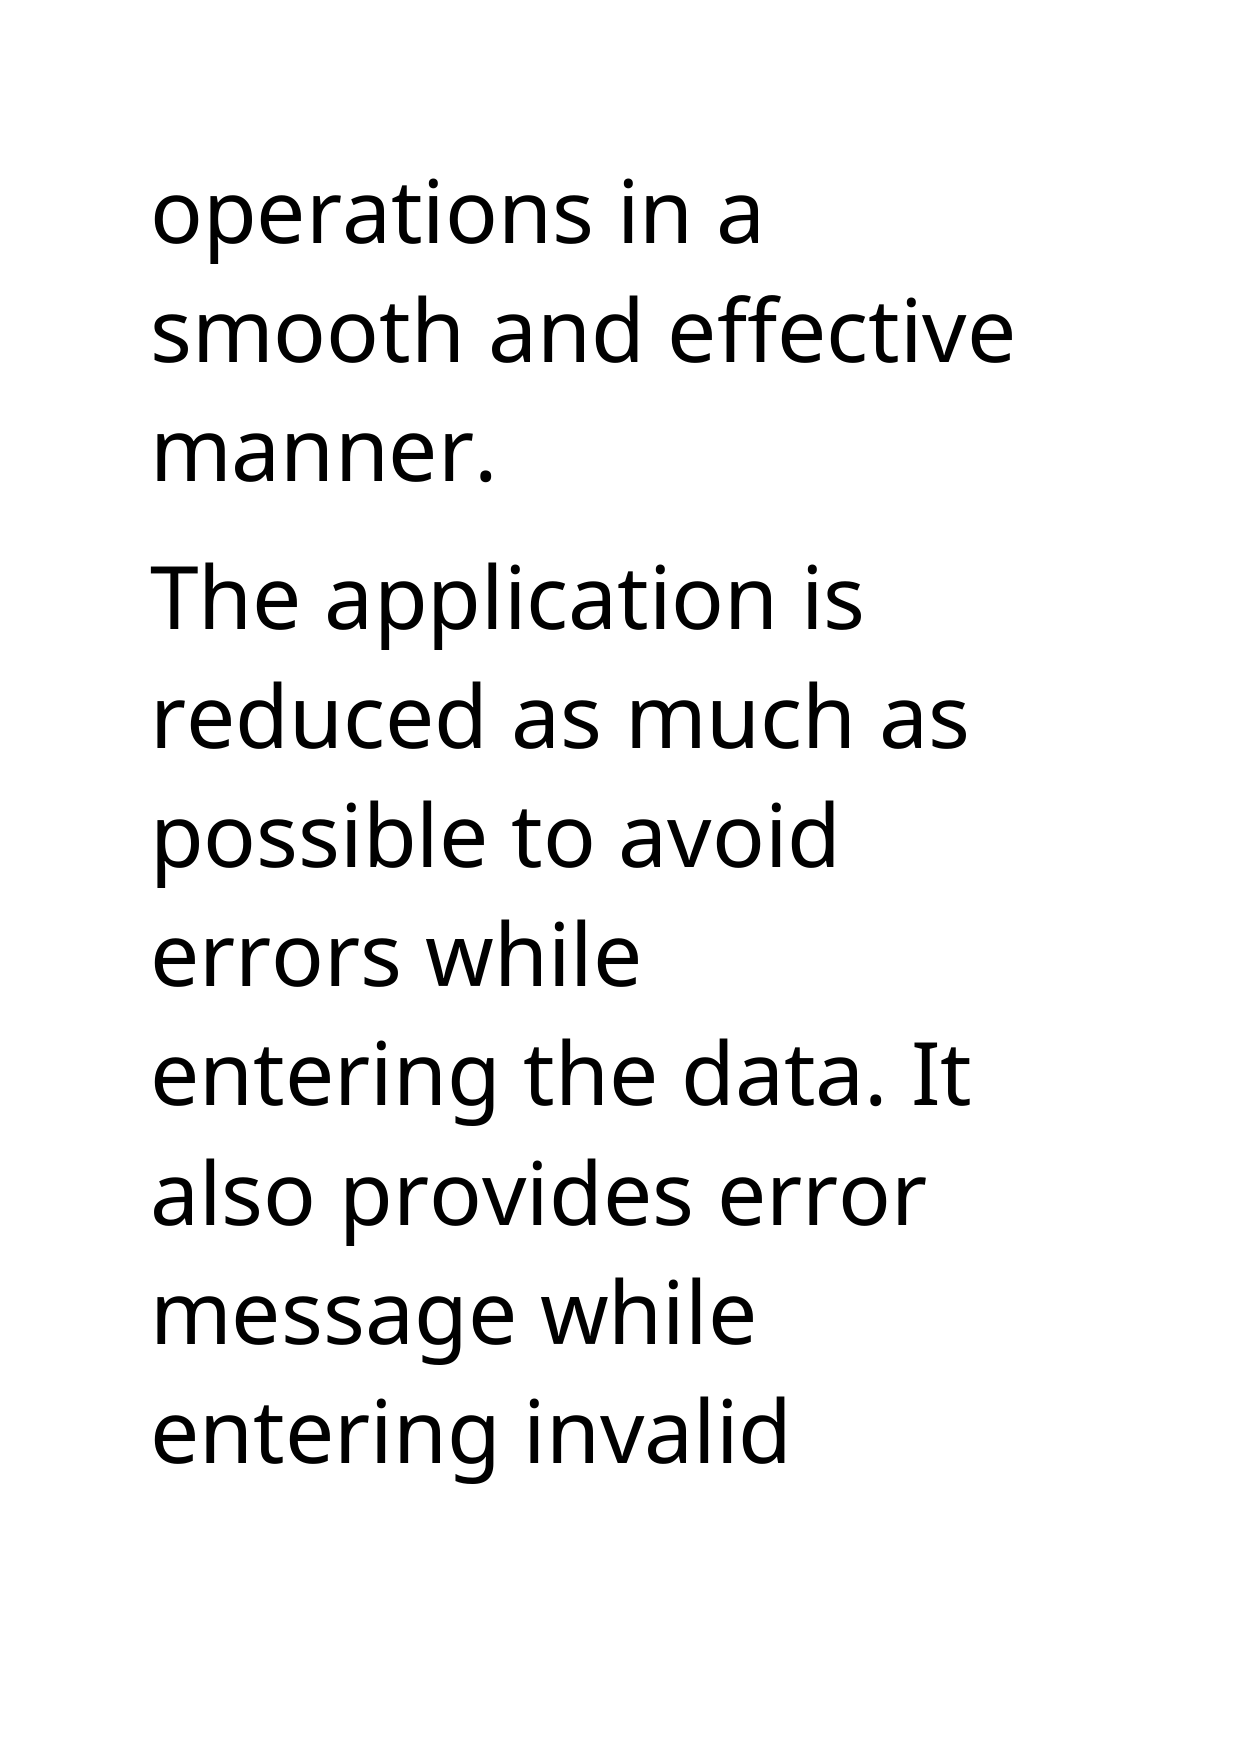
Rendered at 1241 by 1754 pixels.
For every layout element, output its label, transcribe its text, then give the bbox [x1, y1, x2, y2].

text manner. [150, 388, 1090, 507]
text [150, 150, 1090, 388]
text entering the data. It also provides error message while entering invalid [150, 1012, 1090, 1489]
text The application is reduced as much as possible to avoid errors while [150, 536, 1090, 1012]
